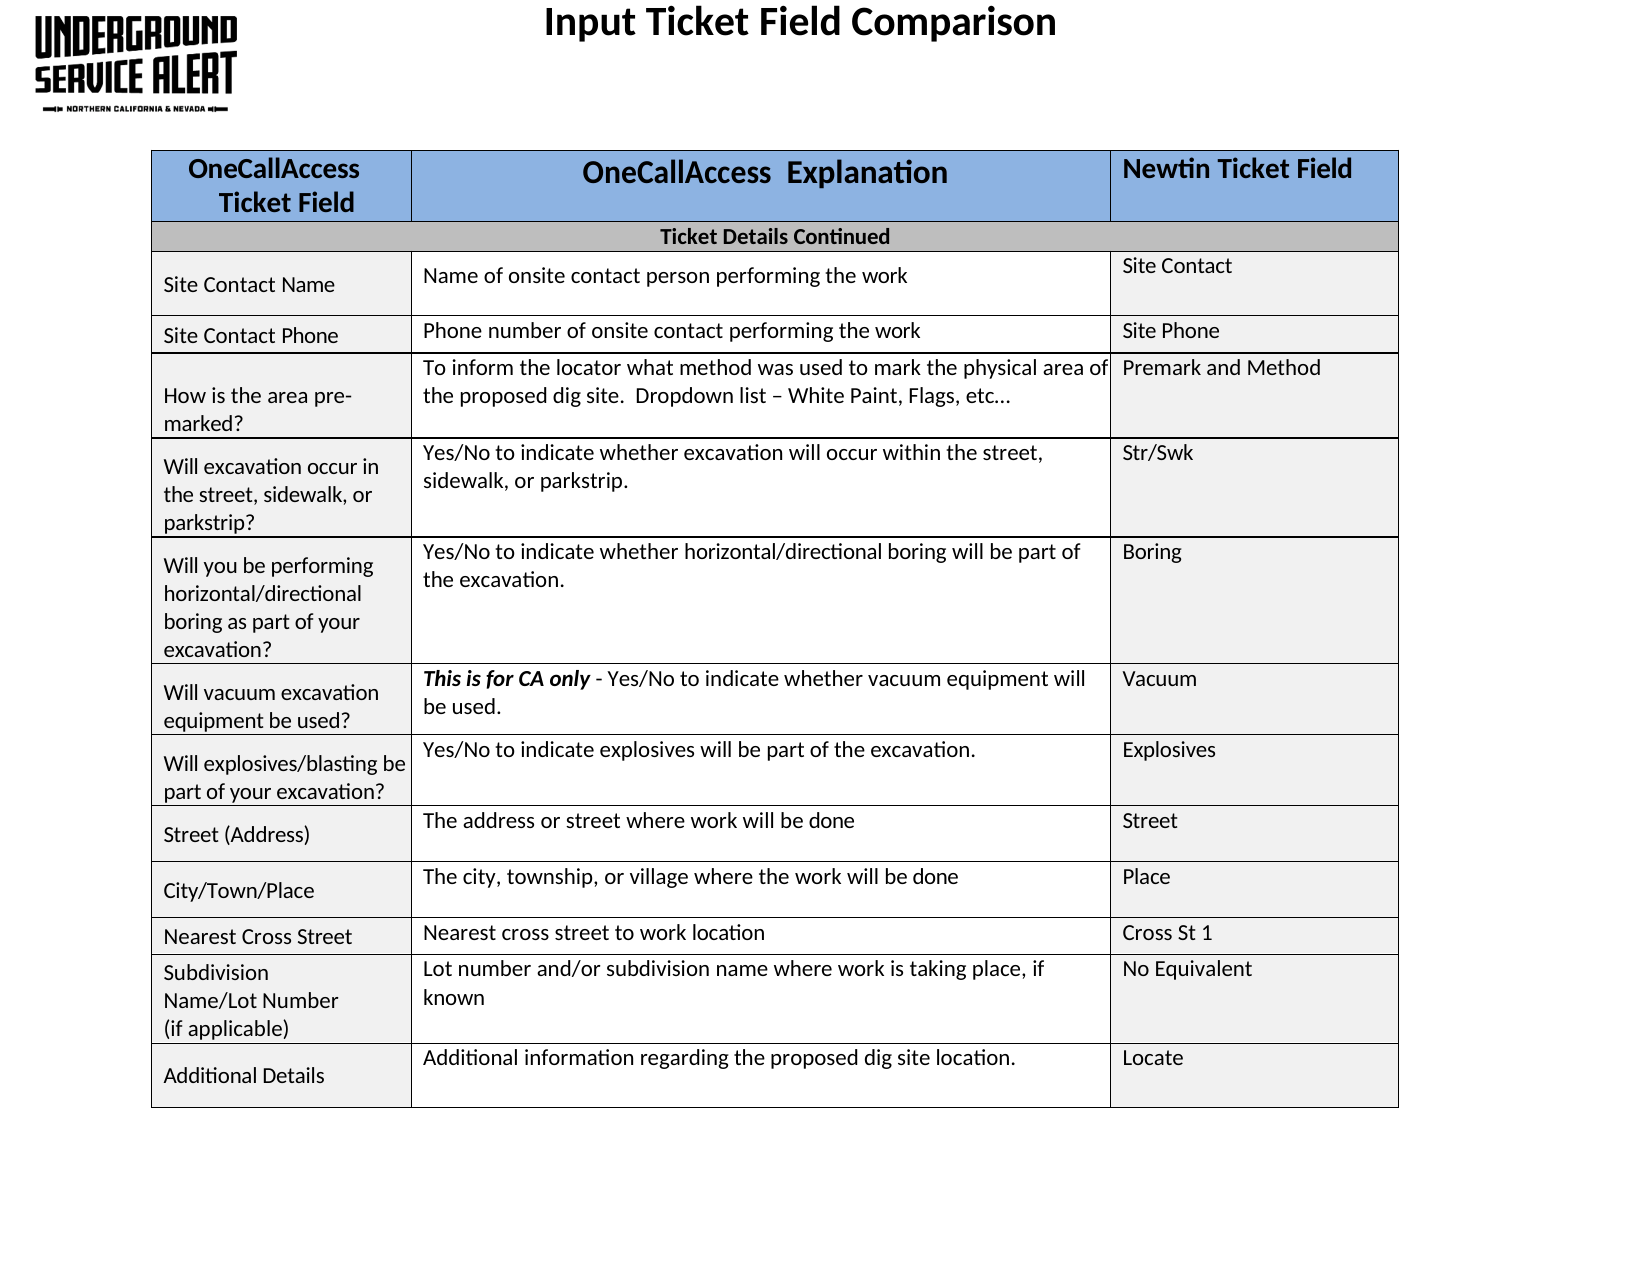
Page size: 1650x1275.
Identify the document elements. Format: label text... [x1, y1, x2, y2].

table_cell Premark and Method [1111, 354, 1398, 437]
table_header OneCallAccess Ticket Field [152, 151, 411, 221]
table_cell Yes/No to indicate explosives will be part of the excavation. [412, 735, 1110, 805]
table_cell Ticket Details Continued [152, 222, 1398, 251]
table_cell Additional Details [152, 1044, 411, 1107]
table_cell Nearest Cross Street [152, 918, 411, 953]
table_cell Cross St 1 [1111, 918, 1398, 953]
table_cell Additional information regarding the proposed dig site location. [412, 1044, 1110, 1107]
table_cell Yes/No to indicate whether horizontal/directional boring will be part of the excavation. [412, 538, 1110, 663]
table_cell City/Town/Place [152, 862, 411, 917]
table_cell Will excavation occur in the street, sidewalk, or parkstrip? [152, 439, 411, 536]
table_cell No Equivalent [1111, 955, 1398, 1042]
table_cell Locate [1111, 1044, 1398, 1107]
table_cell Phone number of onsite contact performing the work [412, 316, 1110, 352]
table_cell Boring [1111, 538, 1398, 663]
table_cell Street (Address) [152, 806, 411, 861]
table_cell Will vacuum excavation equipment be used? [152, 664, 411, 734]
table_cell Nearest cross street to work location [412, 918, 1110, 953]
table_cell Str/Swk [1111, 439, 1398, 536]
table_cell Explosives [1111, 735, 1398, 805]
table_cell Vacuum [1111, 664, 1398, 734]
table_cell Street [1111, 806, 1398, 861]
table_cell Name of onsite contact person performing the work [412, 252, 1110, 315]
table_cell Site Phone [1111, 316, 1398, 352]
table_cell The city, township, or village where the work will be done [412, 862, 1110, 917]
table_cell Will you be performing horizontal/directional boring as part of your excavation? [152, 538, 411, 663]
table_cell How is the area pre-marked? [152, 354, 411, 437]
table_header OneCallAccess Explanation [412, 151, 1110, 221]
table_cell Subdivision Name/Lot Number (if applicable) [152, 955, 411, 1042]
table_cell Will explosives/blasting be part of your excavation? [152, 735, 411, 805]
table_cell Site Contact Name [152, 252, 411, 315]
table_cell The address or street where work will be done [412, 806, 1110, 861]
table_cell Site Contact [1111, 252, 1398, 315]
table_cell Site Contact Phone [152, 316, 411, 352]
table_cell Place [1111, 862, 1398, 917]
table_cell Lot number and/or subdivision name where work is taking place, if known [412, 955, 1110, 1042]
picture [30, 14, 242, 116]
table_header Newtin Ticket Field [1111, 151, 1398, 221]
table_cell Yes/No to indicate whether excavation will occur within the street, sidewalk, or parkstrip. [412, 439, 1110, 536]
table_cell This is for CA only - Yes/No to indicate whether vacuum equipment will be used. [412, 664, 1110, 734]
table_cell To inform the locator what method was used to mark the physical area of the proposed dig site. Dropdown list – White Paint, Flags, etc… [412, 354, 1110, 437]
